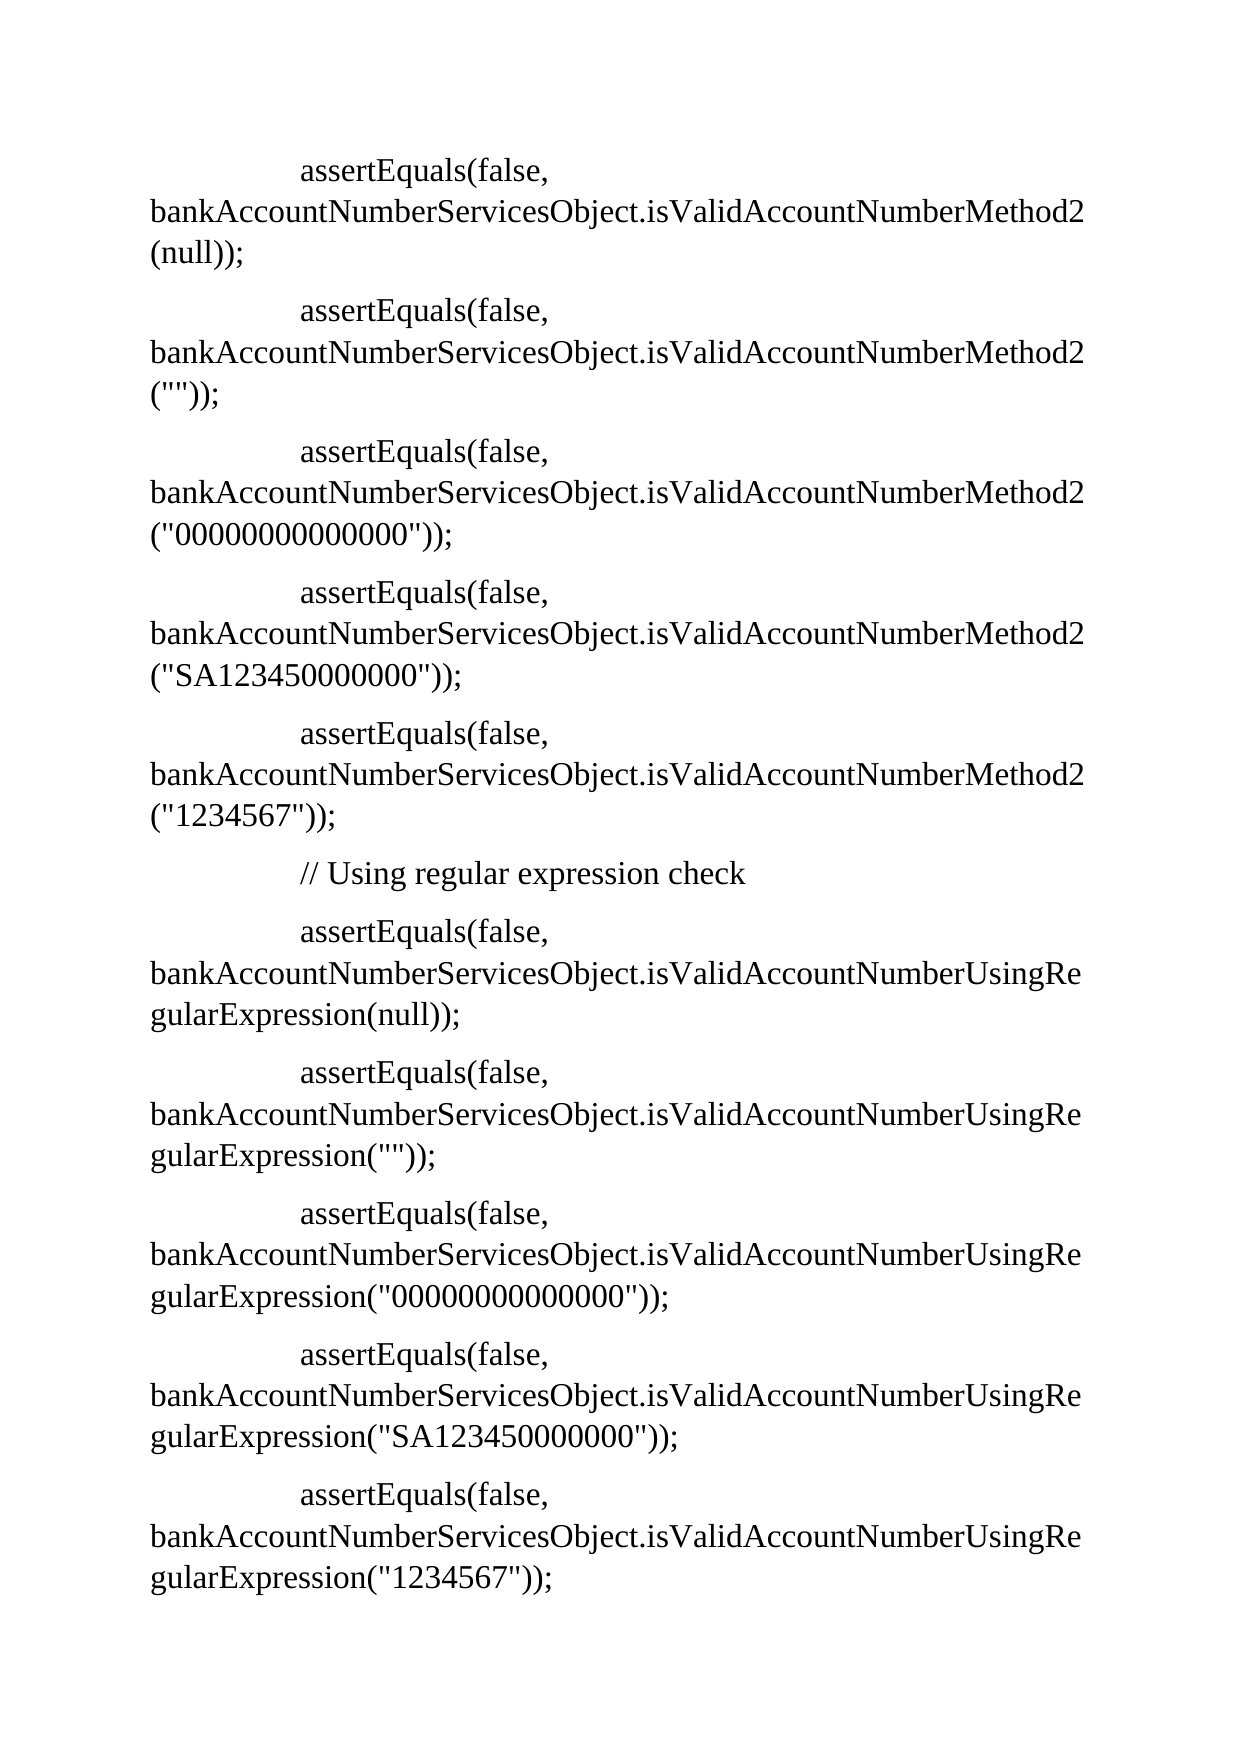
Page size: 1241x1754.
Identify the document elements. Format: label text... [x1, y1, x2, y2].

text assertEquals(false, bankAccountNumberServicesObject.isValidAccountNumberUsingRegularExpression("")); [150, 1052, 1090, 1173]
text assertEquals(false, bankAccountNumberServicesObject.isValidAccountNumberUsingRegularExpression("SA123450000000")); [150, 1334, 1090, 1455]
text assertEquals(false, bankAccountNumberServicesObject.isValidAccountNumberUsingRegularExpression(null)); [150, 912, 1090, 1033]
text assertEquals(false, bankAccountNumberServicesObject.isValidAccountNumberMethod2("")); [150, 291, 1090, 412]
text assertEquals(false, bankAccountNumberServicesObject.isValidAccountNumberMethod2("00000000000000")); [150, 431, 1090, 552]
text // Using regular expression check [150, 854, 1090, 892]
text assertEquals(false, bankAccountNumberServicesObject.isValidAccountNumberMethod2(null)); [150, 150, 1090, 271]
text assertEquals(false, bankAccountNumberServicesObject.isValidAccountNumberUsingRegularExpression("1234567")); [150, 1474, 1090, 1596]
text assertEquals(false, bankAccountNumberServicesObject.isValidAccountNumberMethod2("SA123450000000")); [150, 572, 1090, 693]
text assertEquals(false, bankAccountNumberServicesObject.isValidAccountNumberMethod2("1234567")); [150, 713, 1090, 834]
text assertEquals(false, bankAccountNumberServicesObject.isValidAccountNumberUsingRegularExpression("00000000000000")); [150, 1193, 1090, 1314]
